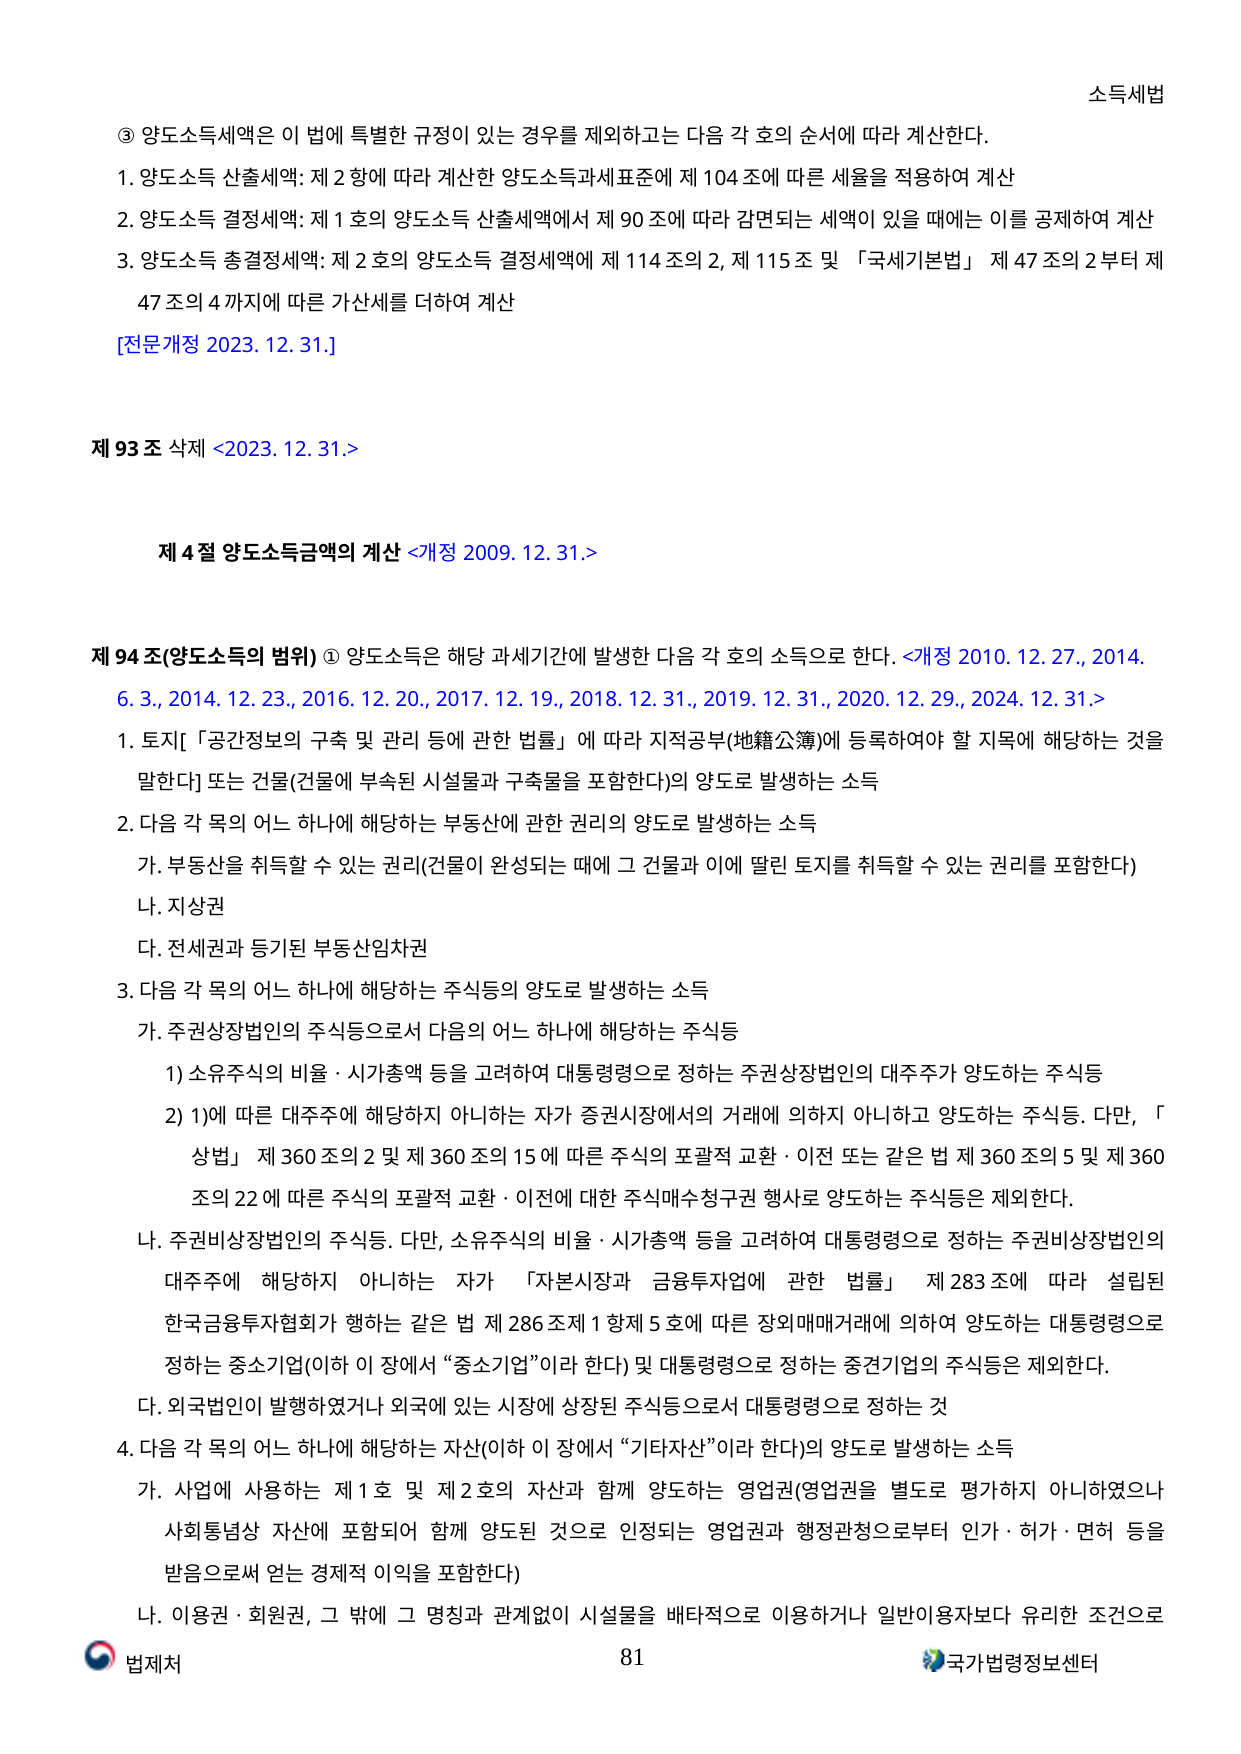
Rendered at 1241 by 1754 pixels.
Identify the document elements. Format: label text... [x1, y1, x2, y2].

text [전문개정 2023. 12. 31.] [117, 317, 1165, 358]
text 제93조 삭제 <2023. 12. 31.> [92, 421, 1165, 462]
text 가. 주권상장법인의 주식등으로서 다음의 어느 하나에 해당하는 주식등 [137, 1004, 1165, 1046]
picture [892, 1637, 947, 1672]
text 다. 외국법인이 발행하였거나 외국에 있는 시장에 상장된 주식등으로서 대통령령으로 정하는 것 [137, 1379, 1165, 1421]
text 다. 전세권과 등기된 부동산임차권 [137, 921, 1165, 962]
text 3. 다음 각 목의 어느 하나에 해당하는 주식등의 양도로 발생하는 소득 [117, 962, 1165, 1004]
text 2. 양도소득 결정세액: 제1호의 양도소득 산출세액에서 제90조에 따라 감면되는 세액이 있을 때에는 이를 공제하여 계산 [117, 192, 1165, 233]
text 2. 다음 각 목의 어느 하나에 해당하는 부동산에 관한 권리의 양도로 발생하는 소득 [117, 796, 1165, 837]
text 나. 지상권 [137, 879, 1165, 921]
picture [75, 1637, 126, 1673]
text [137, 1587, 1165, 1629]
text 2) 1)에 따른 대주주에 해당하지 아니하는 자가 증권시장에서의 거래에 의하지 아니하고 양도하는 주식등. 다만, 「상법」 제360조의2 및 제360조의15에 따른 주식의 포괄적 교환ㆍ이전 또는 같은 법 제360조의5 및 제360조의22에 따른 주식의 포괄적 교환ㆍ이전에 대한 주식매수청구권 행사로 양도하는 주식등은 제외한다. [164, 1087, 1165, 1212]
text 1. 양도소득 산출세액: 제2항에 따라 계산한 양도소득과세표준에 제104조에 따른 세율을 적용하여 계산 [117, 150, 1165, 192]
text 3. 양도소득 총결정세액: 제2호의 양도소득 결정세액에 제114조의2, 제115조 및 「국세기본법」 제47조의2부터 제47조의4까지에 따른 가산세를 더하여 계산 [117, 233, 1165, 317]
text 1. 토지[「공간정보의 구축 및 관리 등에 관한 법률」에 따라 지적공부(地籍公簿)에 등록하여야 할 지목에 해당하는 것을 말한다] 또는 건물(건물에 부속된 시설물과 구축물을 포함한다)의 양도로 발생하는 소득 [117, 712, 1165, 796]
text 가. 부동산을 취득할 수 있는 권리(건물이 완성되는 때에 그 건물과 이에 딸린 토지를 취득할 수 있는 권리를 포함한다) [137, 837, 1165, 879]
text 나. 주권비상장법인의 주식등. 다만, 소유주식의 비율ㆍ시가총액 등을 고려하여 대통령령으로 정하는 주권비상장법인의 대주주에 해당하지 아니하는 자가 「자본시장과 금융투자업에 관한 법률」 제283조에 따라 설립된 한국금융투자협회가 행하는 같은 법 제286조제1항제5호에 따른 장외매매거래에 의하여 양도하는 대통령령으로 정하는 중소기업(이하 이 장에서 “중소기업”이라 한다) 및 대통령령으로 정하는 중견기업의 주식등은 제외한다. [137, 1212, 1165, 1379]
text 4. 다음 각 목의 어느 하나에 해당하는 자산(이하 이 장에서 “기타자산”이라 한다)의 양도로 발생하는 소득 [117, 1421, 1165, 1462]
text 1) 소유주식의 비율ㆍ시가총액 등을 고려하여 대통령령으로 정하는 주권상장법인의 대주주가 양도하는 주식등 [164, 1046, 1165, 1087]
text 가. 사업에 사용하는 제1호 및 제2호의 자산과 함께 양도하는 영업권(영업권을 별도로 평가하지 아니하였으나 사회통념상 자산에 포함되어 함께 양도된 것으로 인정되는 영업권과 행정관청으로부터 인가ㆍ허가ㆍ면허 등을 받음으로써 얻는 경제적 이익을 포함한다) [137, 1462, 1165, 1587]
text ③ 양도소득세액은 이 법에 특별한 규정이 있는 경우를 제외하고는 다음 각 호의 순서에 따라 계산한다. [117, 108, 1165, 150]
text 제4절 양도소득금액의 계산 <개정 2009. 12. 31.> [158, 525, 1165, 567]
text 제94조(양도소득의 범위) ① 양도소득은 해당 과세기간에 발생한 다음 각 호의 소득으로 한다. <개정 2010. 12. 27., 2014. 6. 3., 2014. 12. 23., 2016. 12. 20., 2017. 12. 19., 2018. 12. 31., 2019. 12. 31., 2020. 12. 29., 2024. 12. 31.> [92, 629, 1165, 712]
